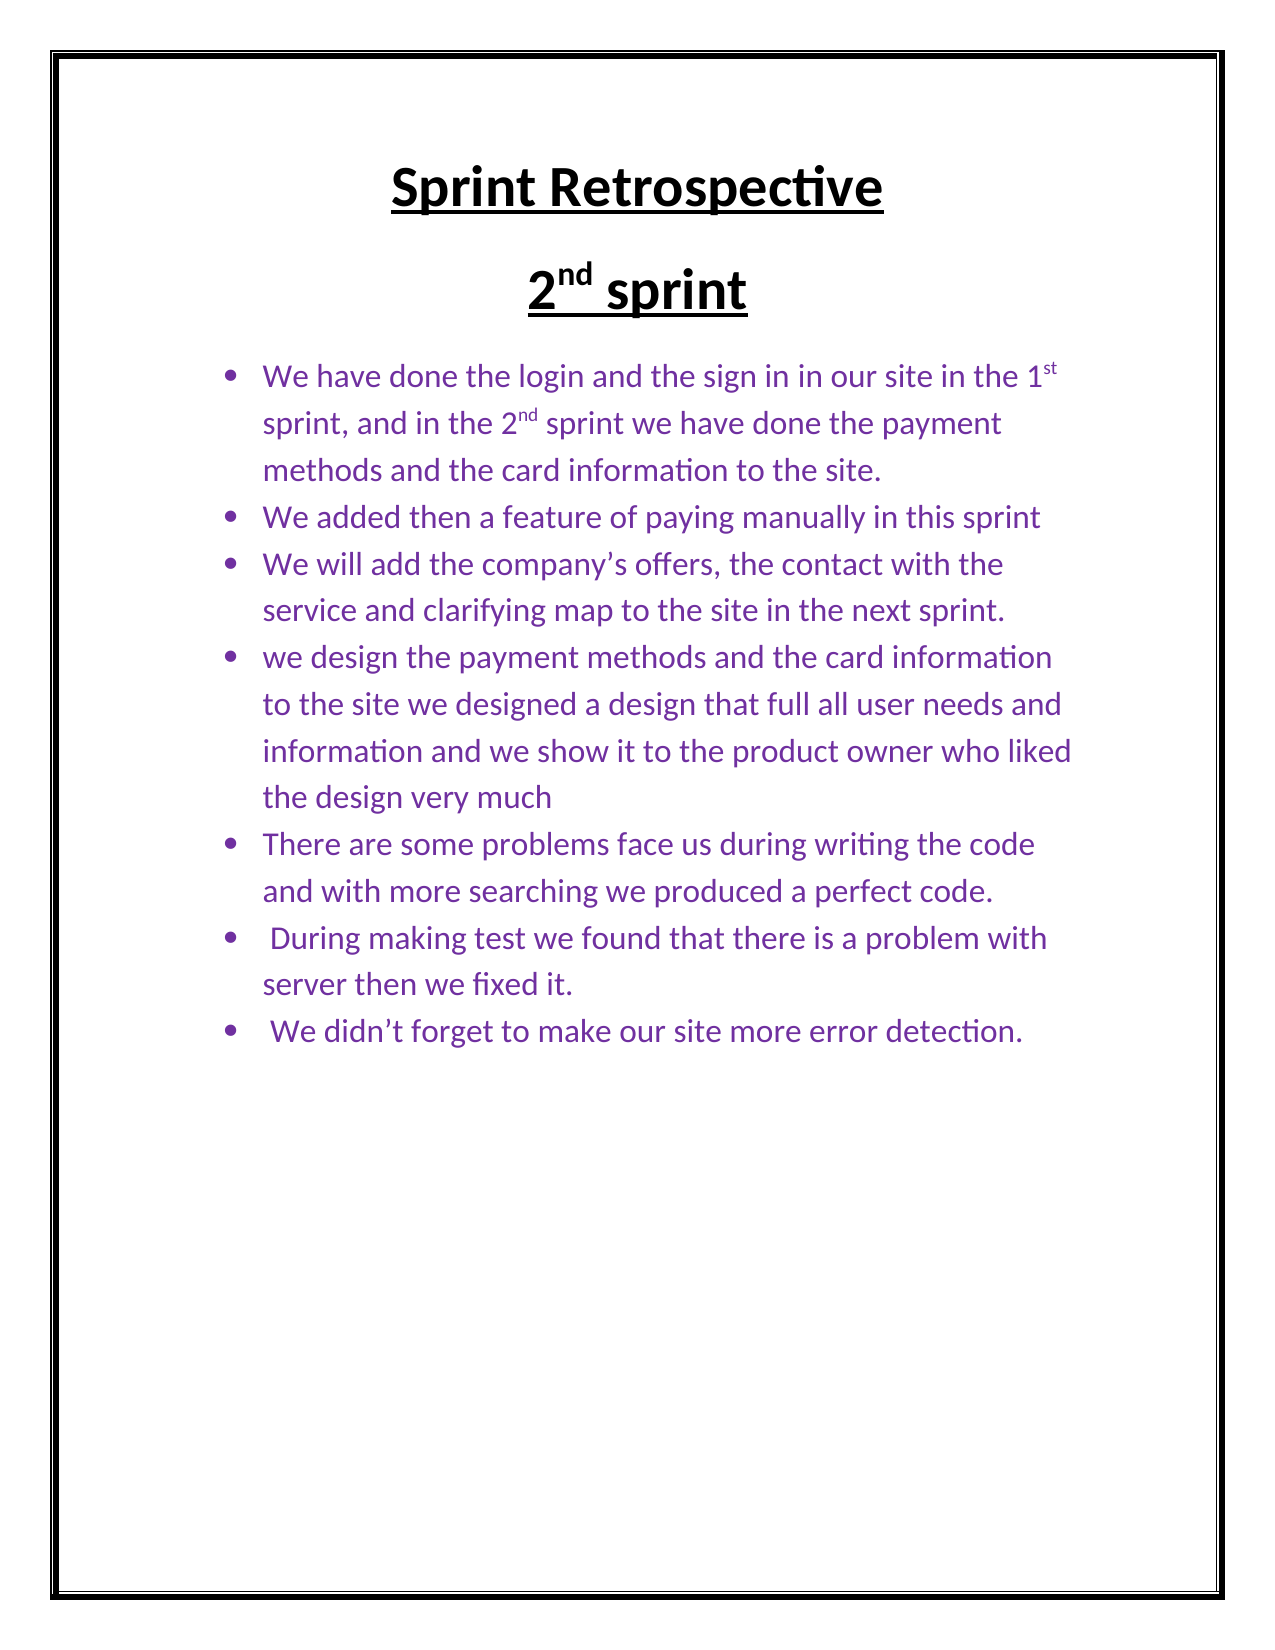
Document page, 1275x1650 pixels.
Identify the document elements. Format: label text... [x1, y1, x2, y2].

list we design the payment methods and the card information to the site we designed a design that full all user needs and information and we show it to the product owner who liked the design very much [225, 636, 1087, 817]
list We didn’t forget to make our site more error detection. [225, 1010, 1087, 1051]
list We have done the login and the sign in in our site in the 1st sprint, and in the 2nd sprint we have done the payment methods and the card information to the site. [225, 355, 1087, 490]
text Sprint Retrospective [187, 150, 1087, 221]
text 2nd sprint [187, 253, 1087, 324]
list We will add the company’s offers, the contact with the service and clarifying map to the site in the next sprint. [225, 542, 1087, 630]
list We added then a feature of paying manually in this sprint [225, 496, 1087, 536]
list During making test we found that there is a problem with server then we fixed it. [225, 917, 1087, 1004]
list There are some problems face us during writing the code and with more searching we produced a perfect code. [225, 823, 1087, 911]
